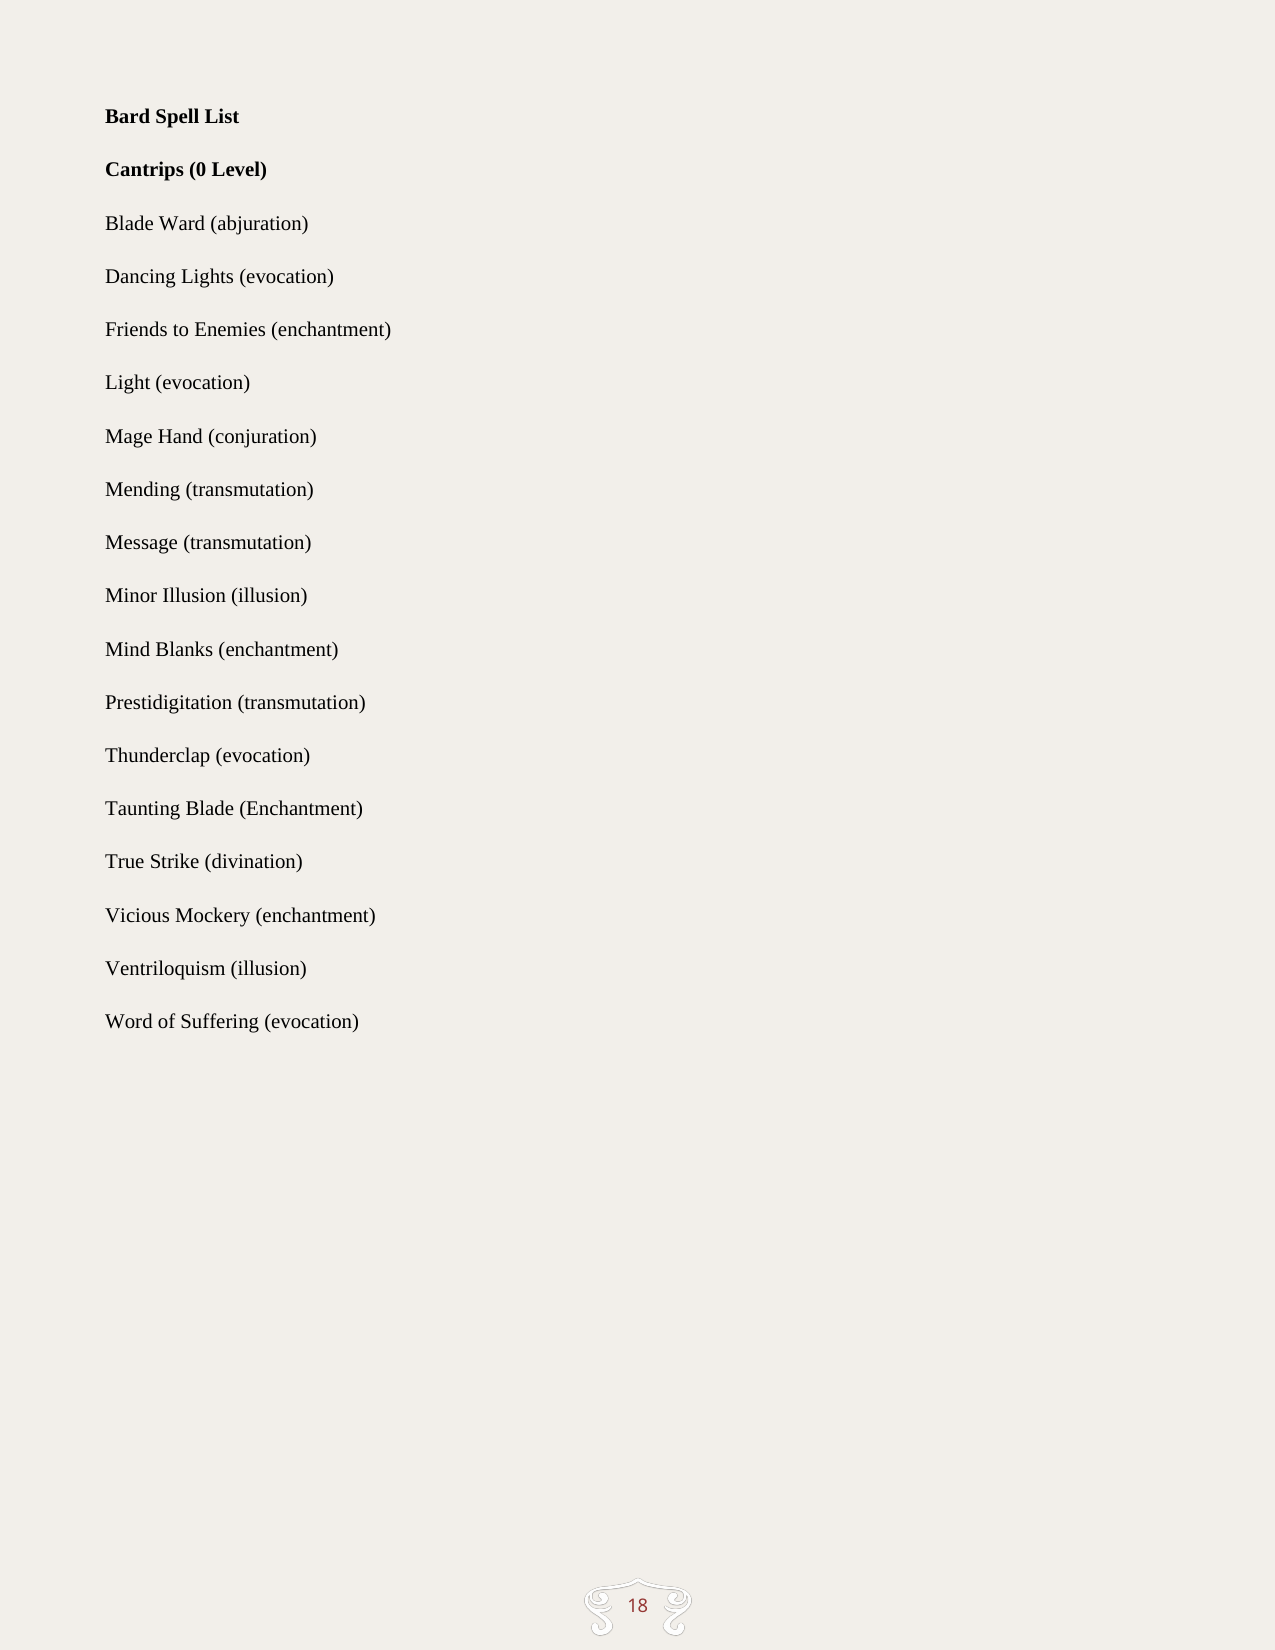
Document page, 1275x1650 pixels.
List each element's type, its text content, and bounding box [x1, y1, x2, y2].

text True Strike (divination) [105, 849, 600, 873]
text Ventriloquism (illusion) [105, 956, 600, 980]
text Light (evocation) [105, 370, 600, 394]
text Vicious Mockery (enchantment) [105, 903, 600, 927]
text Word of Suffering (evocation) [105, 1009, 600, 1033]
text Taunting Blade (Enchantment) [105, 796, 600, 820]
text Mending (transmutation) [105, 477, 600, 501]
text Thunderclap (evocation) [105, 743, 600, 767]
picture [583, 1575, 693, 1638]
text Prestidigitation (transmutation) [105, 690, 600, 714]
text Bard Spell List [105, 104, 600, 128]
text Dancing Lights (evocation) [105, 264, 600, 288]
text Cantrips (0 Level) [105, 157, 600, 181]
text Mage Hand (conjuration) [105, 423, 600, 448]
text Message (transmutation) [105, 530, 600, 554]
text Minor Illusion (illusion) [105, 583, 600, 607]
text Blade Ward (abjuration) [105, 211, 600, 235]
text Friends to Enemies (enchantment) [105, 317, 600, 341]
text Mind Blanks (enchantment) [105, 636, 600, 661]
